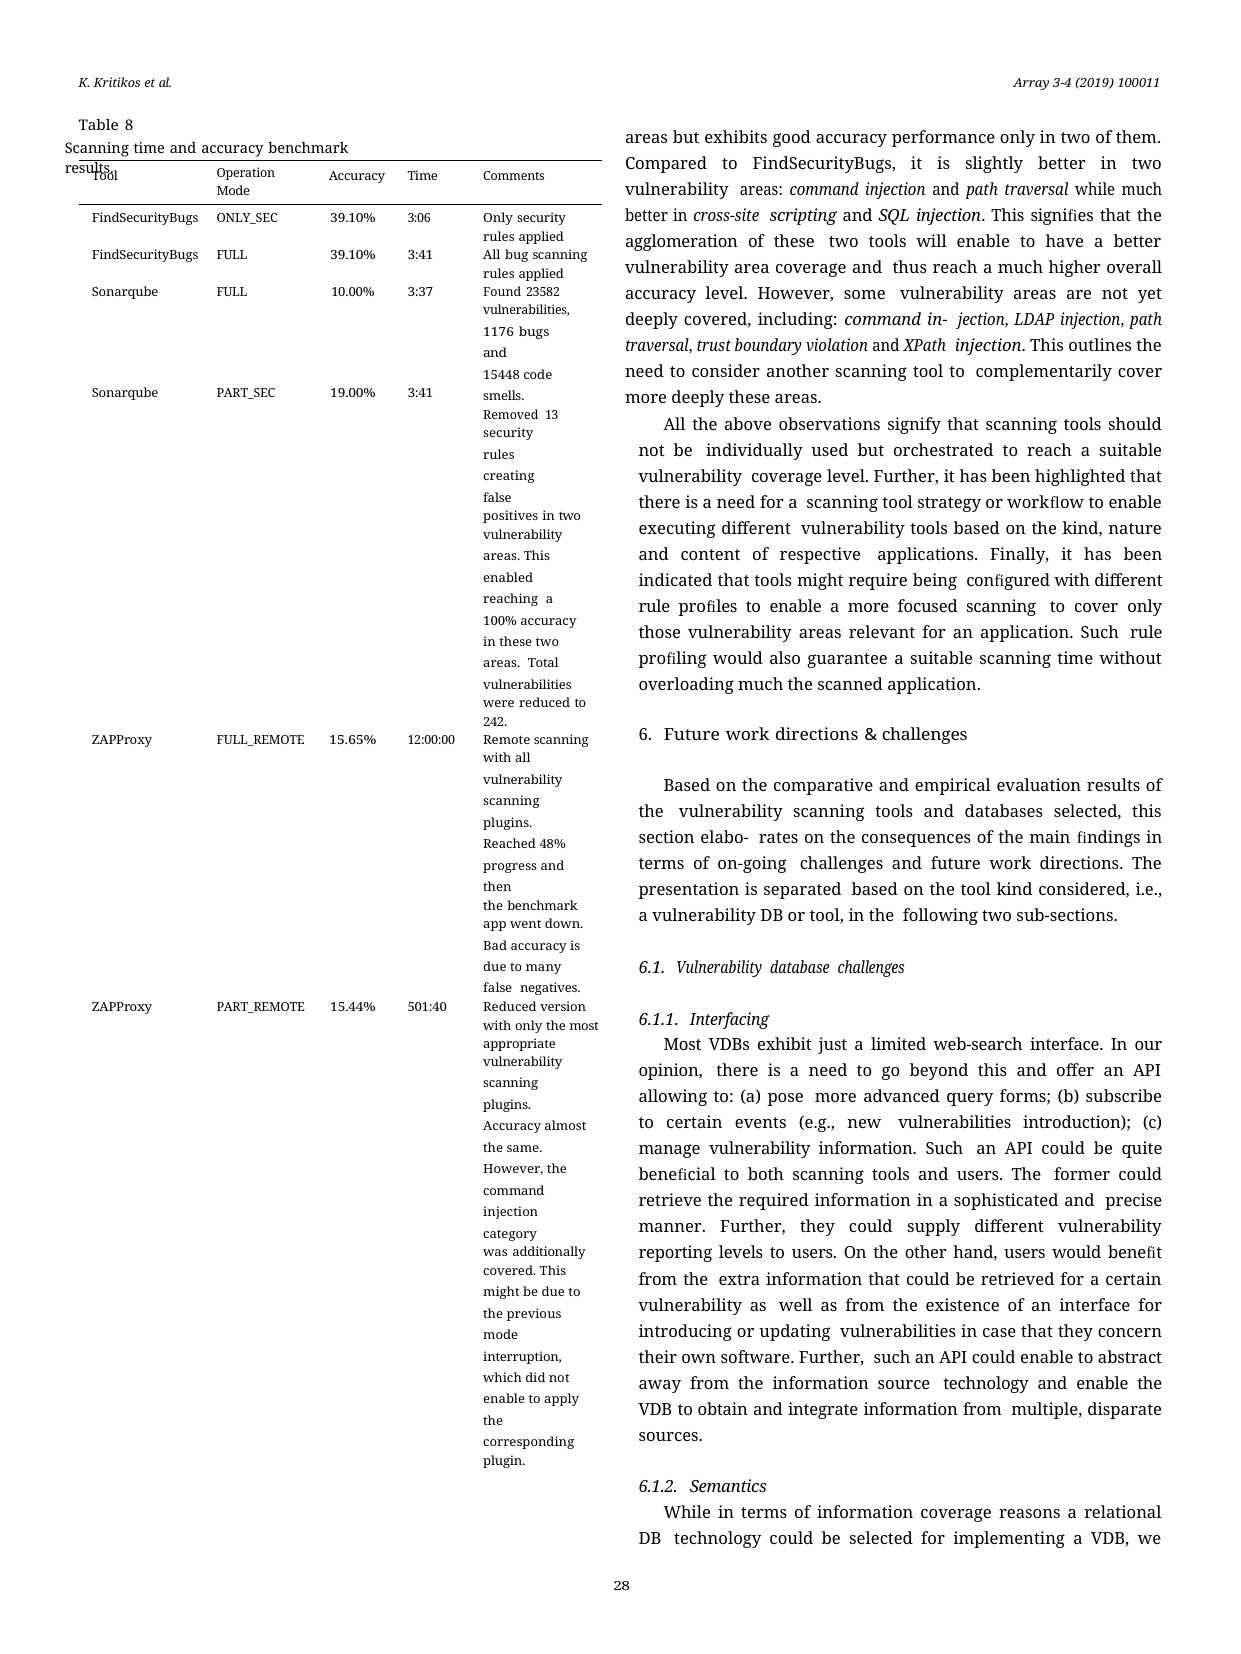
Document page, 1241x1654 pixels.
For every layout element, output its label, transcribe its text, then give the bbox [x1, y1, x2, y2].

list Future work directions & challenges [638, 723, 1173, 745]
text Table 8 [78, 114, 396, 134]
text All the above observations signify that scanning tools should not be individually used but orchestrated to reach a suitable vulnerability coverage level. Further, it has been highlighted that there is a need for a scanning tool strategy or workflow to enable executing different vulnerability tools based on the kind, nature and content of respective applications. Finally, it has been indicated that tools might require being configured with different rule profiles to enable a more focused scanning to cover only those vulnerability areas relevant for an application. Such rule profiling would also guarantee a suitable scanning time without overloading much the scanned application. [638, 412, 1162, 695]
list Semantics [638, 1475, 1173, 1497]
list Interfacing [638, 1007, 1173, 1030]
text Most VDBs exhibit just a limited web-search interface. In our opinion, there is a need to go beyond this and offer an API allowing to: (a) pose more advanced query forms; (b) subscribe to certain events (e.g., new vulnerabilities introduction); (c) manage vulnerability information. Such an API could be quite beneficial to both scanning tools and users. The former could retrieve the required information in a sophisticated and precise manner. Further, they could supply different vulnerability reporting levels to users. On the other hand, users would benefit from the extra information that could be retrieved for a certain vulnerability as well as from the existence of an interface for introducing or updating vulnerabilities in case that they concern their own software. Further, such an API could enable to abstract away from the information source technology and enable the VDB to obtain and integrate information from multiple, disparate sources. [638, 1033, 1162, 1446]
list Vulnerability database challenges [638, 956, 1173, 979]
text Scanning time and accuracy benchmark results. [64, 138, 396, 177]
text areas but exhibits good accuracy performance only in two of them. Compared to FindSecurityBugs, it is slightly better in two vulnerability areas: command injection and path traversal while much better in cross-site scripting and SQL injection. This signifies that the agglomeration of these two tools will enable to have a better vulnerability area coverage and thus reach a much higher overall accuracy level. However, some vulnerability areas are not yet deeply covered, including: command in- jection, LDAP injection, path traversal, trust boundary violation and XPath injection. This outlines the need to consider another scanning tool to complementarily cover more deeply these areas. [625, 126, 1162, 409]
text Based on the comparative and empirical evaluation results of the vulnerability scanning tools and databases selected, this section elabo- rates on the consequences of the main findings in terms of on-going challenges and future work directions. The presentation is separated based on the tool kind considered, i.e., a vulnerability DB or tool, in the following two sub-sections. [638, 773, 1162, 926]
